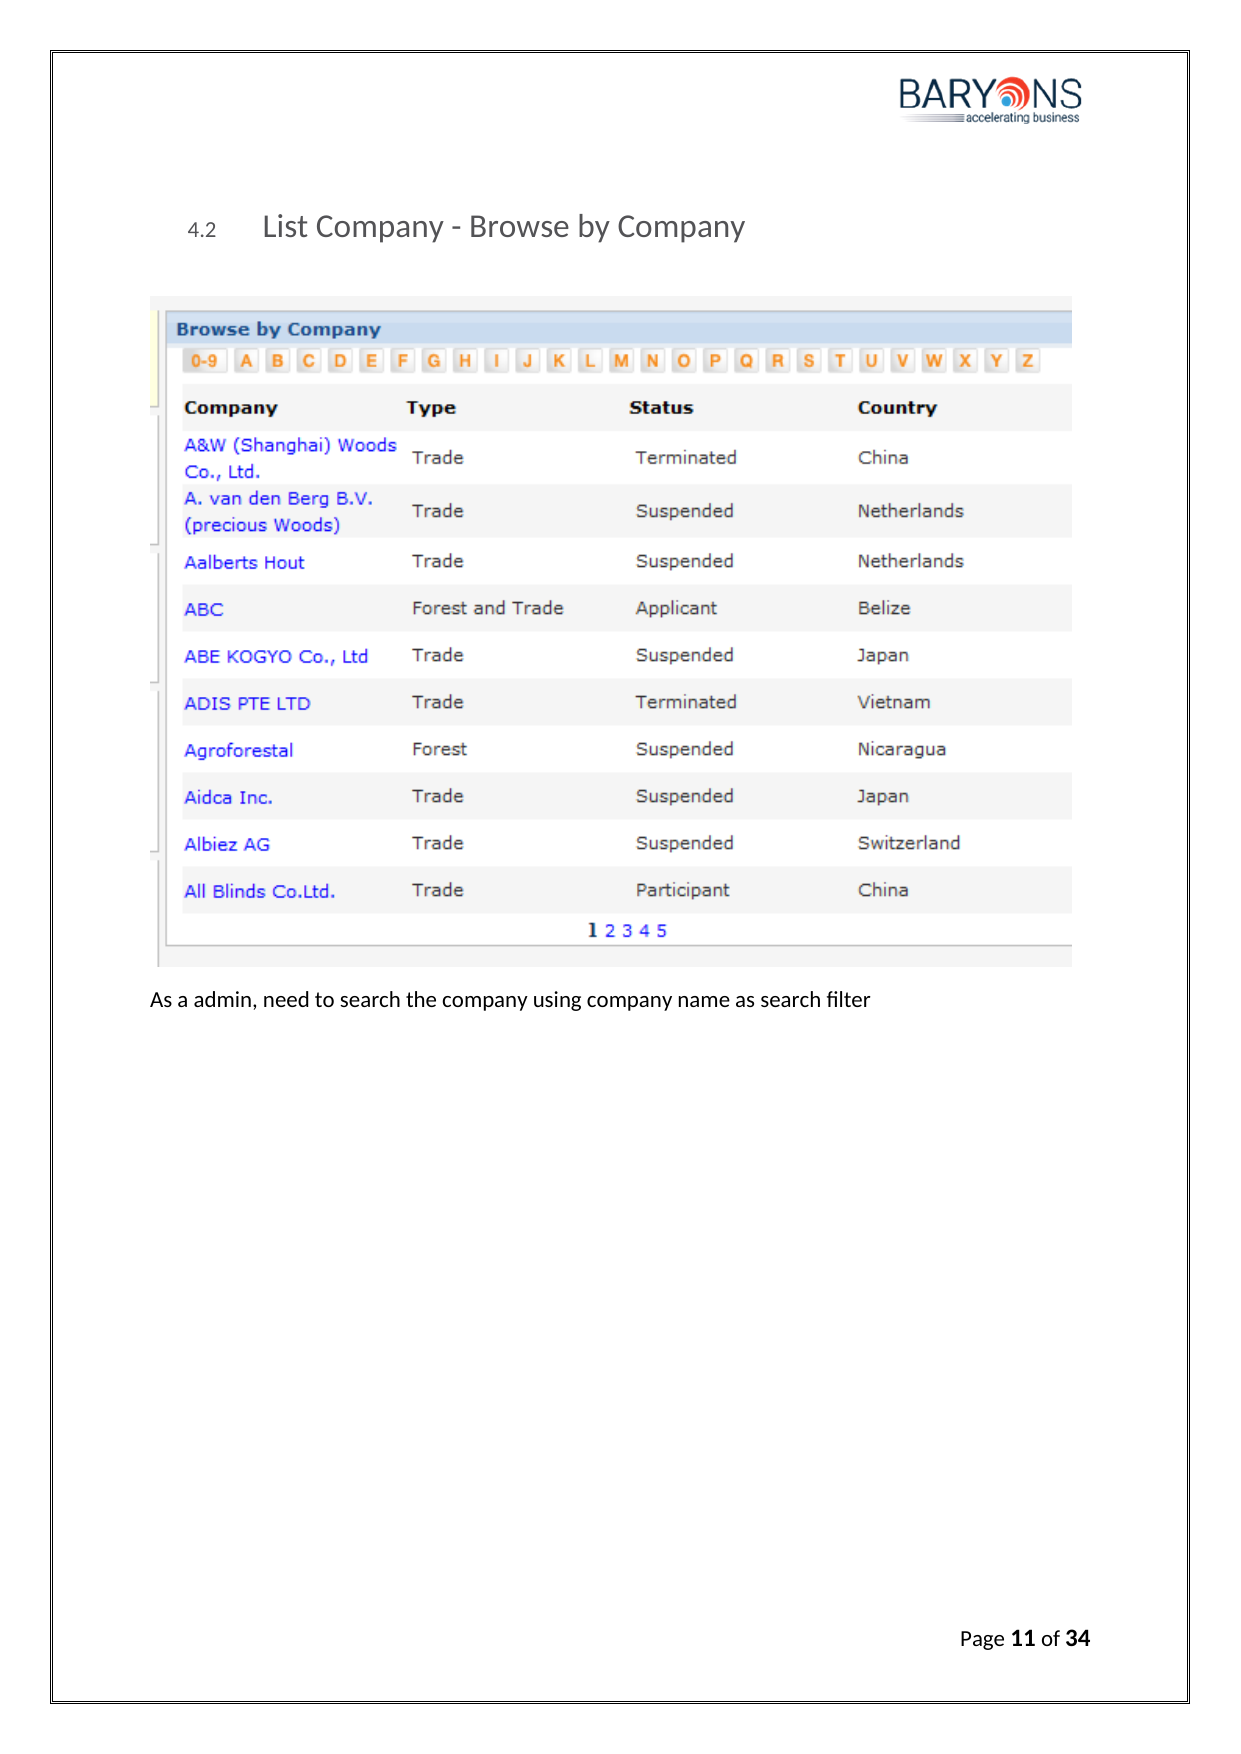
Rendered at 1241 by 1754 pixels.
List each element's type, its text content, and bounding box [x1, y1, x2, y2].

subtitle List Company - Browse by Company [187, 205, 1090, 246]
picture [150, 296, 1072, 967]
picture [888, 73, 1091, 124]
text As a admin, need to search the company using company name as search filter [150, 985, 1090, 1013]
